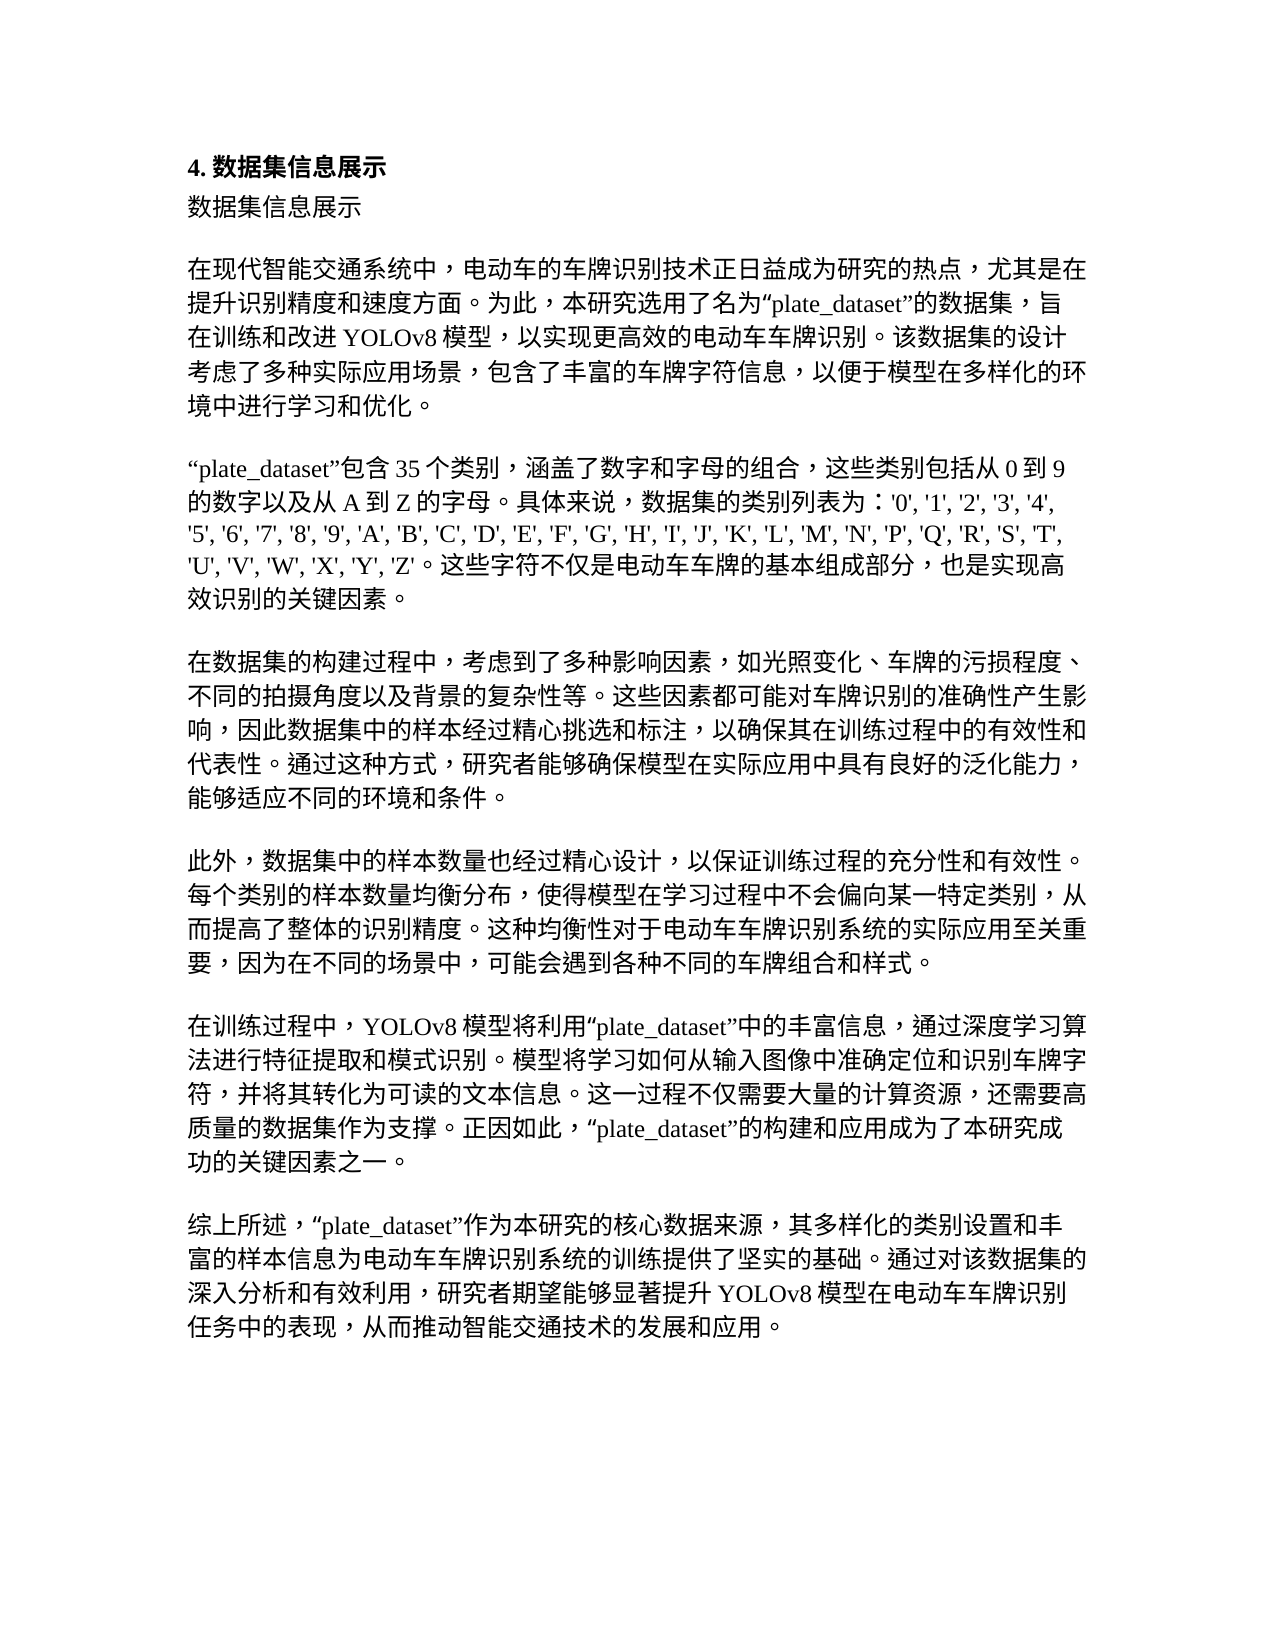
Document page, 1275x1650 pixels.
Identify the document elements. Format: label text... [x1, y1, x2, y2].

text 数据集信息展示 在现代智能交通系统中，电动车的车牌识别技术正日益成为研究的热点，尤其是在提升识别精度和速度方面。为此，本研究选用了名为“plate_dataset”的数据集，旨在训练和改进YOLOv8模型，以实现更高效的电动车车牌识别。该数据集的设计考虑了多种实际应用场景，包含了丰富的车牌字符信息，以便于模型在多样化的环境中进行学习和优化。 “plate_dataset”包含35个类别，涵盖了数字和字母的组合，这些类别包括从0到9的数字以及从A到Z的字母。具体来说，数据集的类别列表为：'0', '1', '2', '3', '4', '5', '6', '7', '8', '9', 'A', 'B', 'C', 'D', 'E', 'F', 'G', 'H', 'I', 'J', 'K', 'L', 'M', 'N', 'P', 'Q', 'R', 'S', 'T', 'U', 'V', 'W', 'X', 'Y', 'Z'。这些字符不仅是电动车车牌的基本组成部分，也是实现高效识别的关键因素。 在数据集的构建过程中，考虑到了多种影响因素，如光照变化、车牌的污损程度、不同的拍摄角度以及背景的复杂性等。这些因素都可能对车牌识别的准确性产生影响，因此数据集中的样本经过精心挑选和标注，以确保其在训练过程中的有效性和代表性。通过这种方式，研究者能够确保模型在实际应用中具有良好的泛化能力，能够适应不同的环境和条件。 此外，数据集中的样本数量也经过精心设计，以保证训练过程的充分性和有效性。每个类别的样本数量均衡分布，使得模型在学习过程中不会偏向某一特定类别，从而提高了整体的识别精度。这种均衡性对于电动车车牌识别系统的实际应用至关重要，因为在不同的场景中，可能会遇到各种不同的车牌组合和样式。 在训练过程中，YOLOv8模型将利用“plate_dataset”中的丰富信息，通过深度学习算法进行特征提取和模式识别。模型将学习如何从输入图像中准确定位和识别车牌字符，并将其转化为可读的文本信息。这一过程不仅需要大量的计算资源，还需要高质量的数据集作为支撑。正因如此，“plate_dataset”的构建和应用成为了本研究成功的关键因素之一。 综上所述，“plate_dataset”作为本研究的核心数据来源，其多样化的类别设置和丰富的样本信息为电动车车牌识别系统的训练提供了坚实的基础。通过对该数据集的深入分析和有效利用，研究者期望能够显著提升YOLOv8模型在电动车车牌识别任务中的表现，从而推动智能交通技术的发展和应用。 [187, 189, 1087, 1344]
subtitle 4. 数据集信息展示 [187, 150, 1087, 184]
